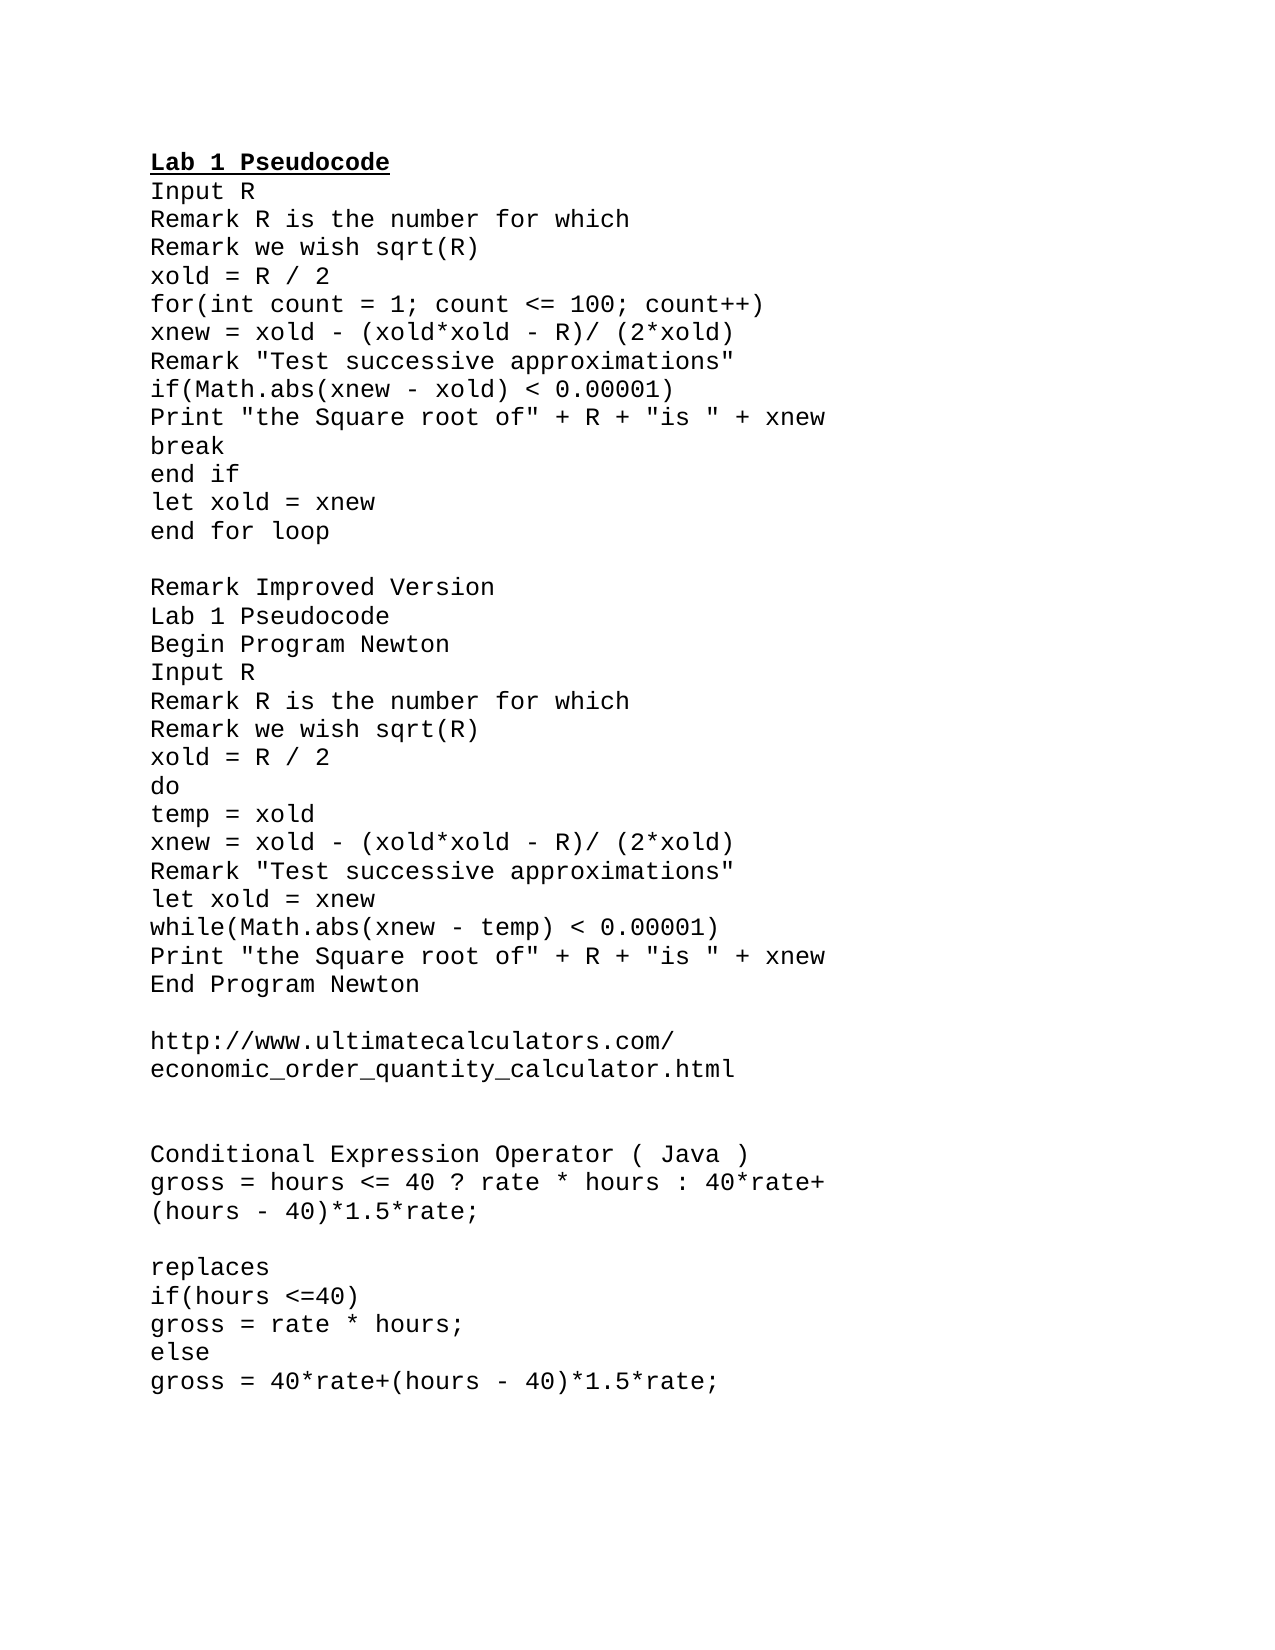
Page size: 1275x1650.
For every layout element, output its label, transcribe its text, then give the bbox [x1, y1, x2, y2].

text if(Math.abs(xnew - xold) < 0.00001) [150, 377, 1125, 405]
text temp = xold [150, 802, 1125, 830]
text gross = 40*rate+(hours - 40)*1.5*rate; [150, 1368, 1125, 1397]
text Remark we wish sqrt(R) [150, 235, 1125, 263]
text Remark "Test successive approximations" [150, 858, 1125, 887]
text Print "the Square root of" + R + "is " + xnew [150, 405, 1125, 433]
text xold = R / 2 [150, 263, 1125, 292]
text http://www.ultimatecalculators.com/economic_order_quantity_calculator.html [150, 1028, 1125, 1085]
text gross = rate * hours; [150, 1312, 1125, 1340]
text Lab 1 Pseudocode [150, 150, 1125, 178]
text Lab 1 Pseudocode [150, 603, 1125, 632]
text end for loop [150, 518, 1125, 547]
text Print "the Square root of" + R + "is " + xnew [150, 943, 1125, 972]
text xnew = xold - (xold*xold - R)/ (2*xold) [150, 320, 1125, 348]
text Remark R is the number for which [150, 688, 1125, 717]
text if(hours <=40) [150, 1283, 1125, 1312]
text break [150, 433, 1125, 462]
text xnew = xold - (xold*xold - R)/ (2*xold) [150, 830, 1125, 858]
text let xold = xnew [150, 490, 1125, 518]
text replaces [150, 1255, 1125, 1283]
text Remark Improved Version [150, 575, 1125, 603]
text while(Math.abs(xnew - temp) < 0.00001) [150, 915, 1125, 943]
text end if [150, 462, 1125, 490]
text Begin Program Newton [150, 632, 1125, 660]
text for(int count = 1; count <= 100; count++) [150, 292, 1125, 320]
text (hours - 40)*1.5*rate; [150, 1198, 1125, 1227]
text Input R [150, 660, 1125, 688]
text Conditional Expression Operator ( Java ) [150, 1142, 1125, 1170]
text else [150, 1340, 1125, 1368]
text End Program Newton [150, 972, 1125, 1000]
text Remark "Test successive approximations" [150, 348, 1125, 377]
text Remark R is the number for which [150, 207, 1125, 235]
text Input R [150, 178, 1125, 207]
text xold = R / 2 [150, 745, 1125, 773]
text do [150, 773, 1125, 802]
text Remark we wish sqrt(R) [150, 717, 1125, 745]
text gross = hours <= 40 ? rate * hours : 40*rate+ [150, 1170, 1125, 1198]
text let xold = xnew [150, 887, 1125, 915]
